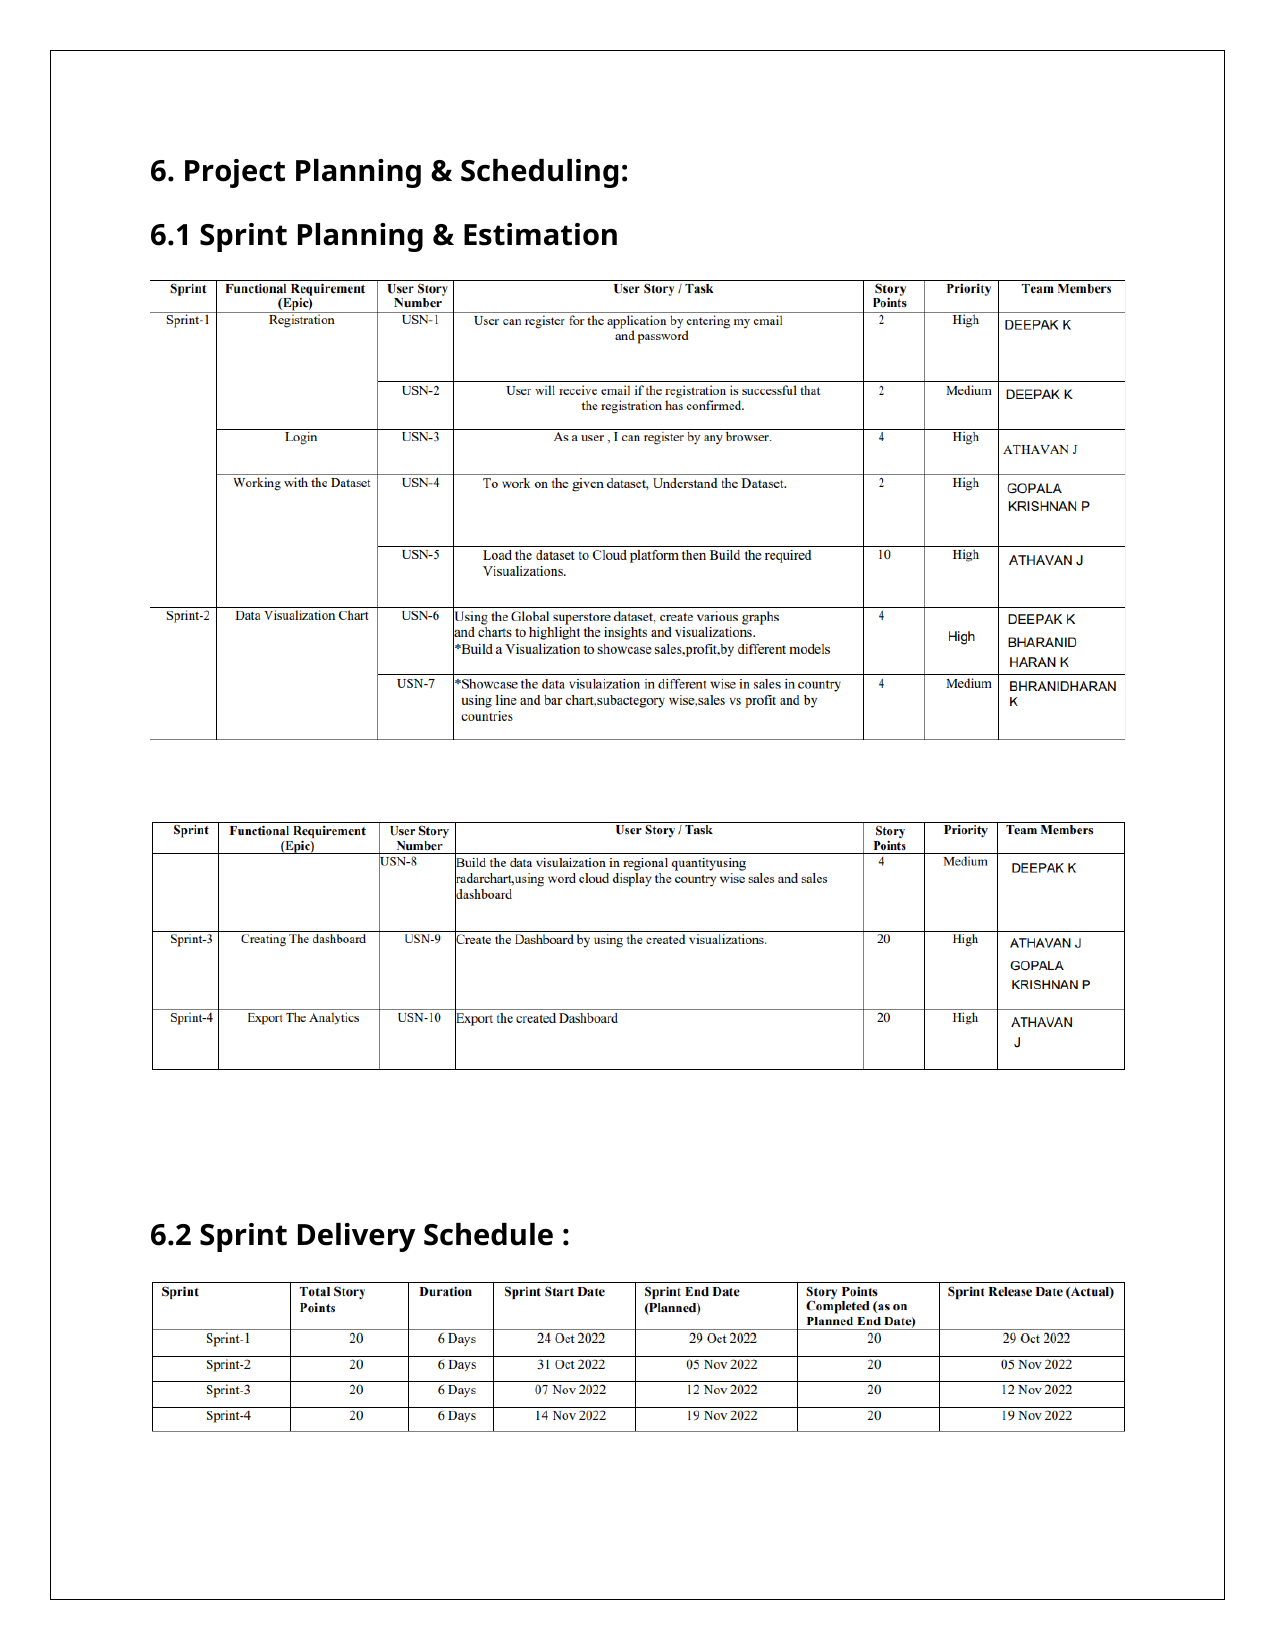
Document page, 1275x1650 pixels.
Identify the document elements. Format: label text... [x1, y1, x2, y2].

text 6.2 Sprint Delivery Schedule : [150, 1215, 1125, 1254]
picture [150, 1279, 1125, 1432]
text 6.1 Sprint Planning & Estimation [150, 214, 1125, 254]
text 6. Project Planning & Scheduling: [150, 150, 1125, 190]
picture [150, 818, 1125, 1071]
picture [150, 278, 1125, 740]
